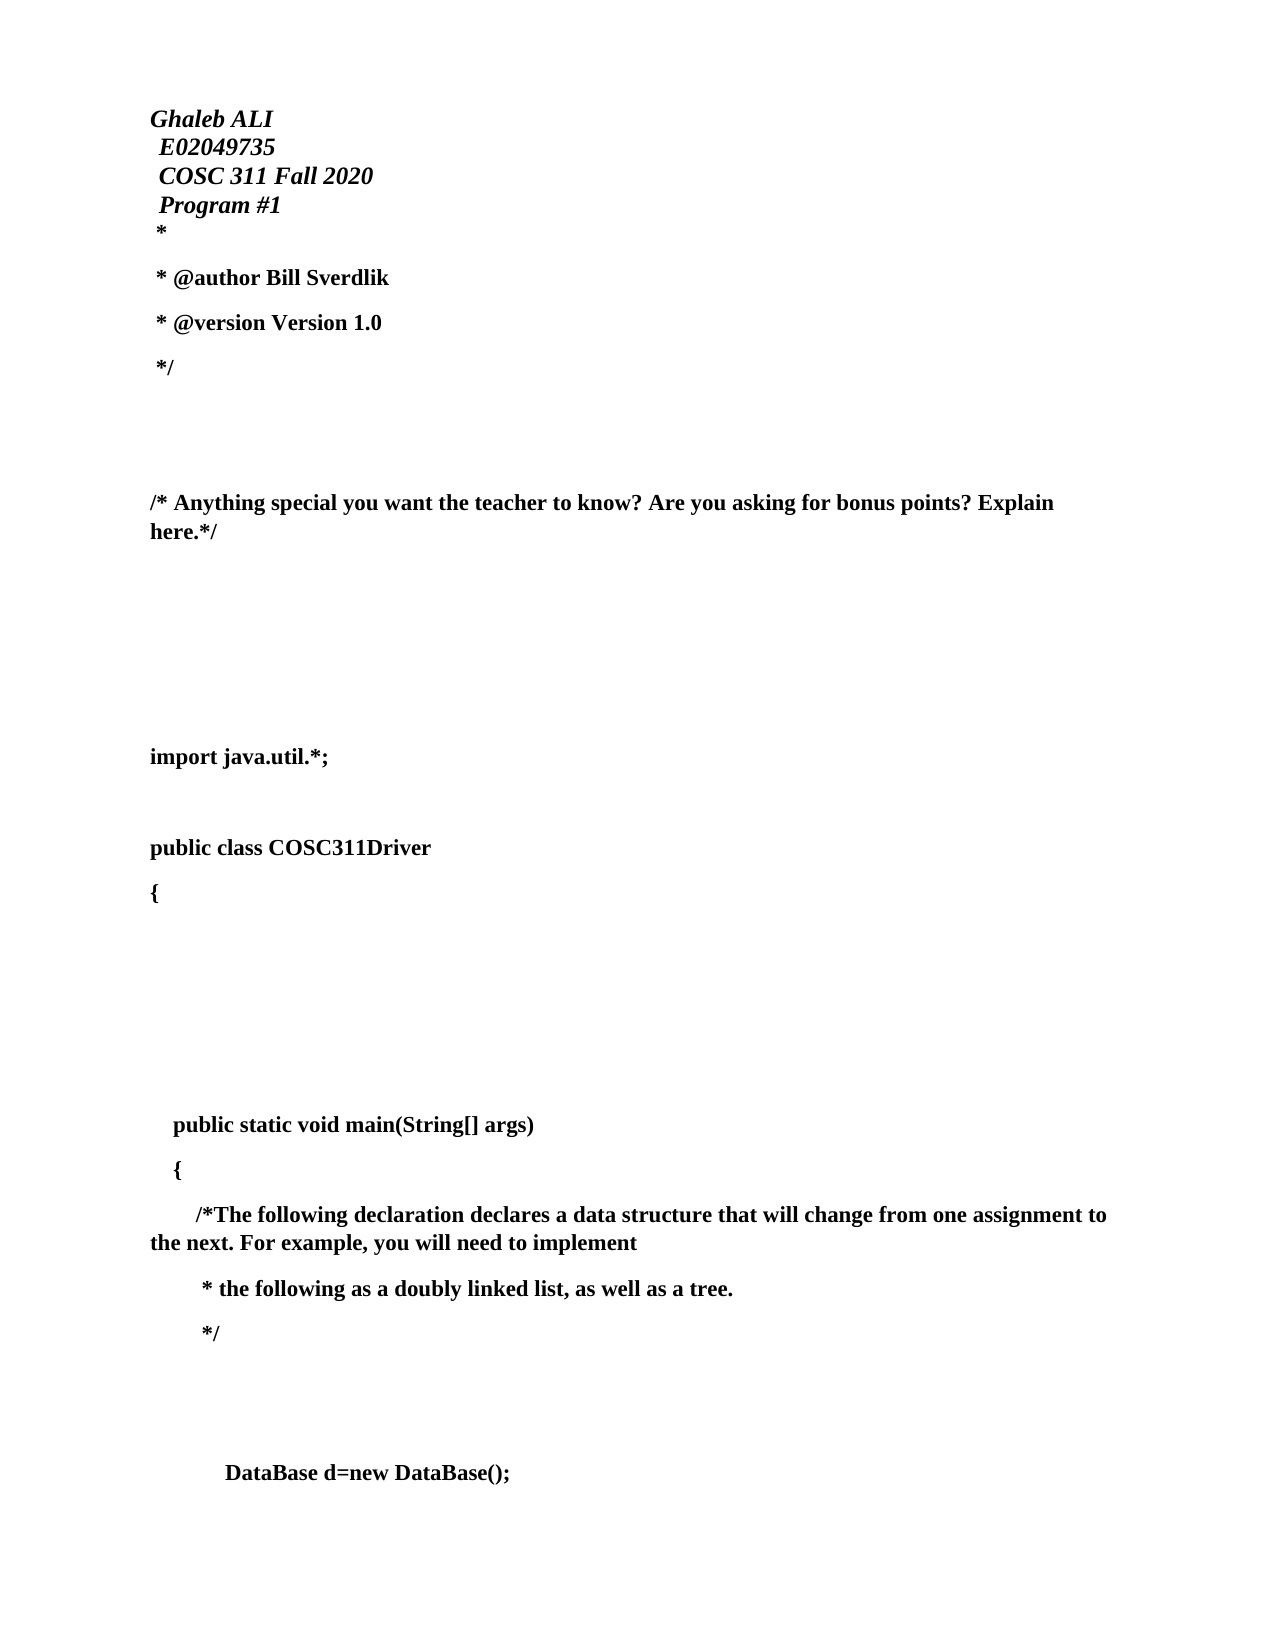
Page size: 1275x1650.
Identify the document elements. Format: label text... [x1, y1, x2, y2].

text * @author Bill Sverdlik [150, 264, 1125, 290]
text * @version Version 1.0 [150, 309, 1125, 335]
text { [150, 879, 1125, 905]
text public static void main(String[] args) [150, 1111, 1125, 1137]
text DataBase d=new DataBase(); [150, 1458, 1125, 1485]
text /* Anything special you want the teacher to know? Are you asking for bonus points? Explain here.*/ [150, 489, 1125, 544]
text import java.util.*; [150, 743, 1125, 770]
text { [150, 1156, 1125, 1182]
text * the following as a doubly linked list, as well as a tree. [150, 1274, 1125, 1301]
text */ [150, 1320, 1125, 1346]
text * [150, 219, 1125, 245]
text */ [150, 354, 1125, 380]
text /*The following declaration declares a data structure that will change from one assignment to the next. For example, you will need to implement [150, 1201, 1125, 1256]
text public class COSC311Driver [150, 833, 1125, 860]
